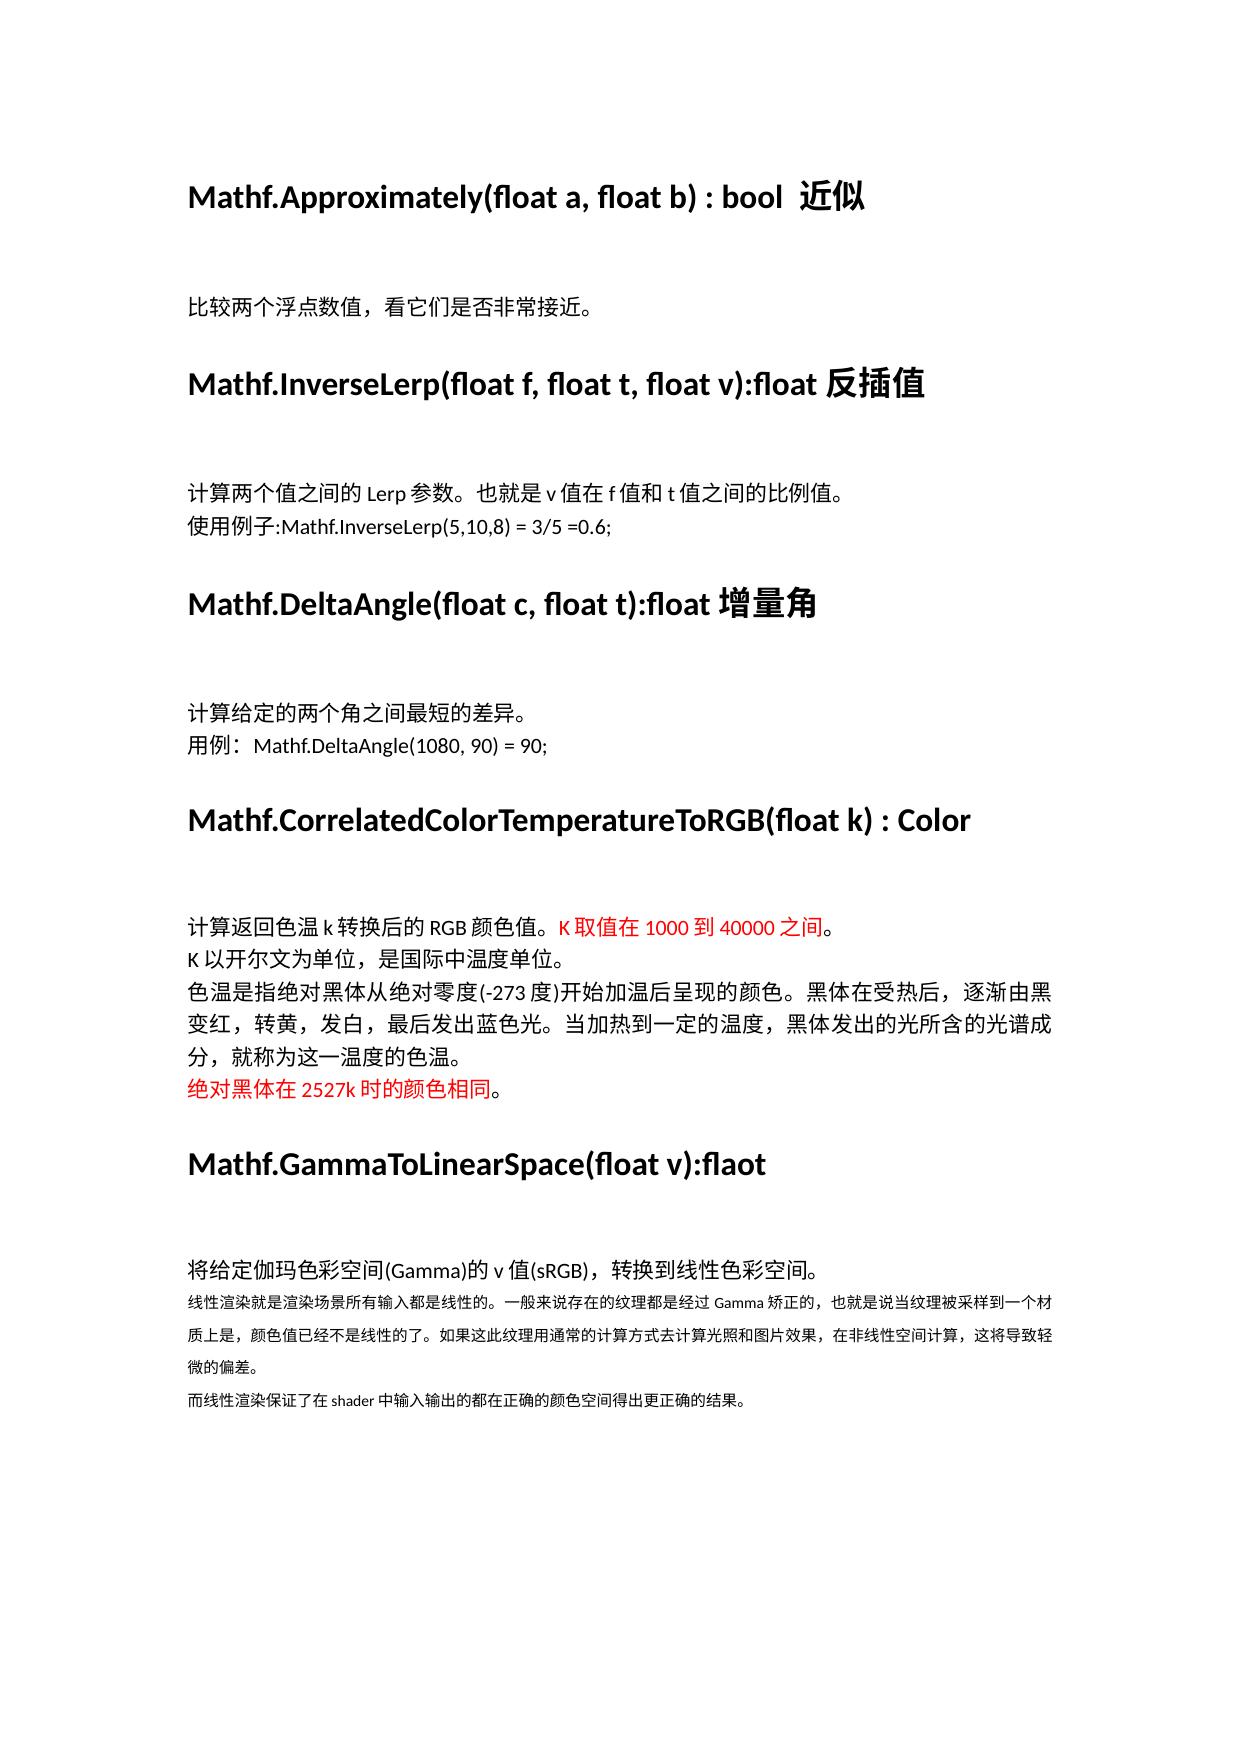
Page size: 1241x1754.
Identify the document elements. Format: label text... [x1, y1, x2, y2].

text 计算给定的两个角之间最短的差异。 [187, 695, 1053, 728]
text 绝对黑体在2527k时的颜色相同。 [187, 1072, 1053, 1104]
text 使用例子:Mathf.InverseLerp(5,10,8) = 3/5 =0.6; [187, 508, 1053, 541]
subtitle Mathf.CorrelatedColorTemperatureToRGB(float k) : Color [187, 787, 1053, 852]
text 线性渲染就是渲染场景所有输入都是线性的。一般来说存在的纹理都是经过Gamma矫正的，也就是说当纹理被采样到一个材质上是，颜色值已经不是线性的了。如果这此纹理用通常的计算方式去计算光照和图片效果，在非线性空间计算，这将导致轻微的偏差。 [187, 1285, 1053, 1383]
text 计算返回色温k转换后的RGB颜色值。K取值在1000到40000之间。 [187, 909, 1053, 942]
text 计算两个值之间的Lerp参数。也就是v值在f值和t值之间的比例值。 [187, 476, 1053, 508]
text 比较两个浮点数值，看它们是否非常接近。 [187, 289, 1053, 322]
subtitle Mathf.Approximately(float a, float b) : bool 近似 [187, 162, 1053, 227]
subtitle Mathf.DeltaAngle(float c, float t):float 增量角 [187, 568, 1053, 633]
text 色温是指绝对黑体从绝对零度(-273度)开始加温后呈现的颜色。黑体在受热后，逐渐由黑变红，转黄，发白，最后发出蓝色光。当加热到一定的温度，黑体发出的光所含的光谱成分，就称为这一温度的色温。 [187, 974, 1053, 1072]
text 用例：Mathf.DeltaAngle(1080, 90) = 90; [187, 728, 1053, 760]
text K以开尔文为单位，是国际中温度单位。 [187, 942, 1053, 974]
subtitle Mathf.GammaToLinearSpace(float v):flaot [187, 1131, 1053, 1196]
subtitle Mathf.InverseLerp(float f, float t, float v):float 反插值 [187, 349, 1053, 414]
text 而线性渲染保证了在shader中输入输出的都在正确的颜色空间得出更正确的结果。 [187, 1383, 1053, 1415]
text 将给定伽玛色彩空间(Gamma)的v值(sRGB)，转换到线性色彩空间。 [187, 1253, 1053, 1285]
